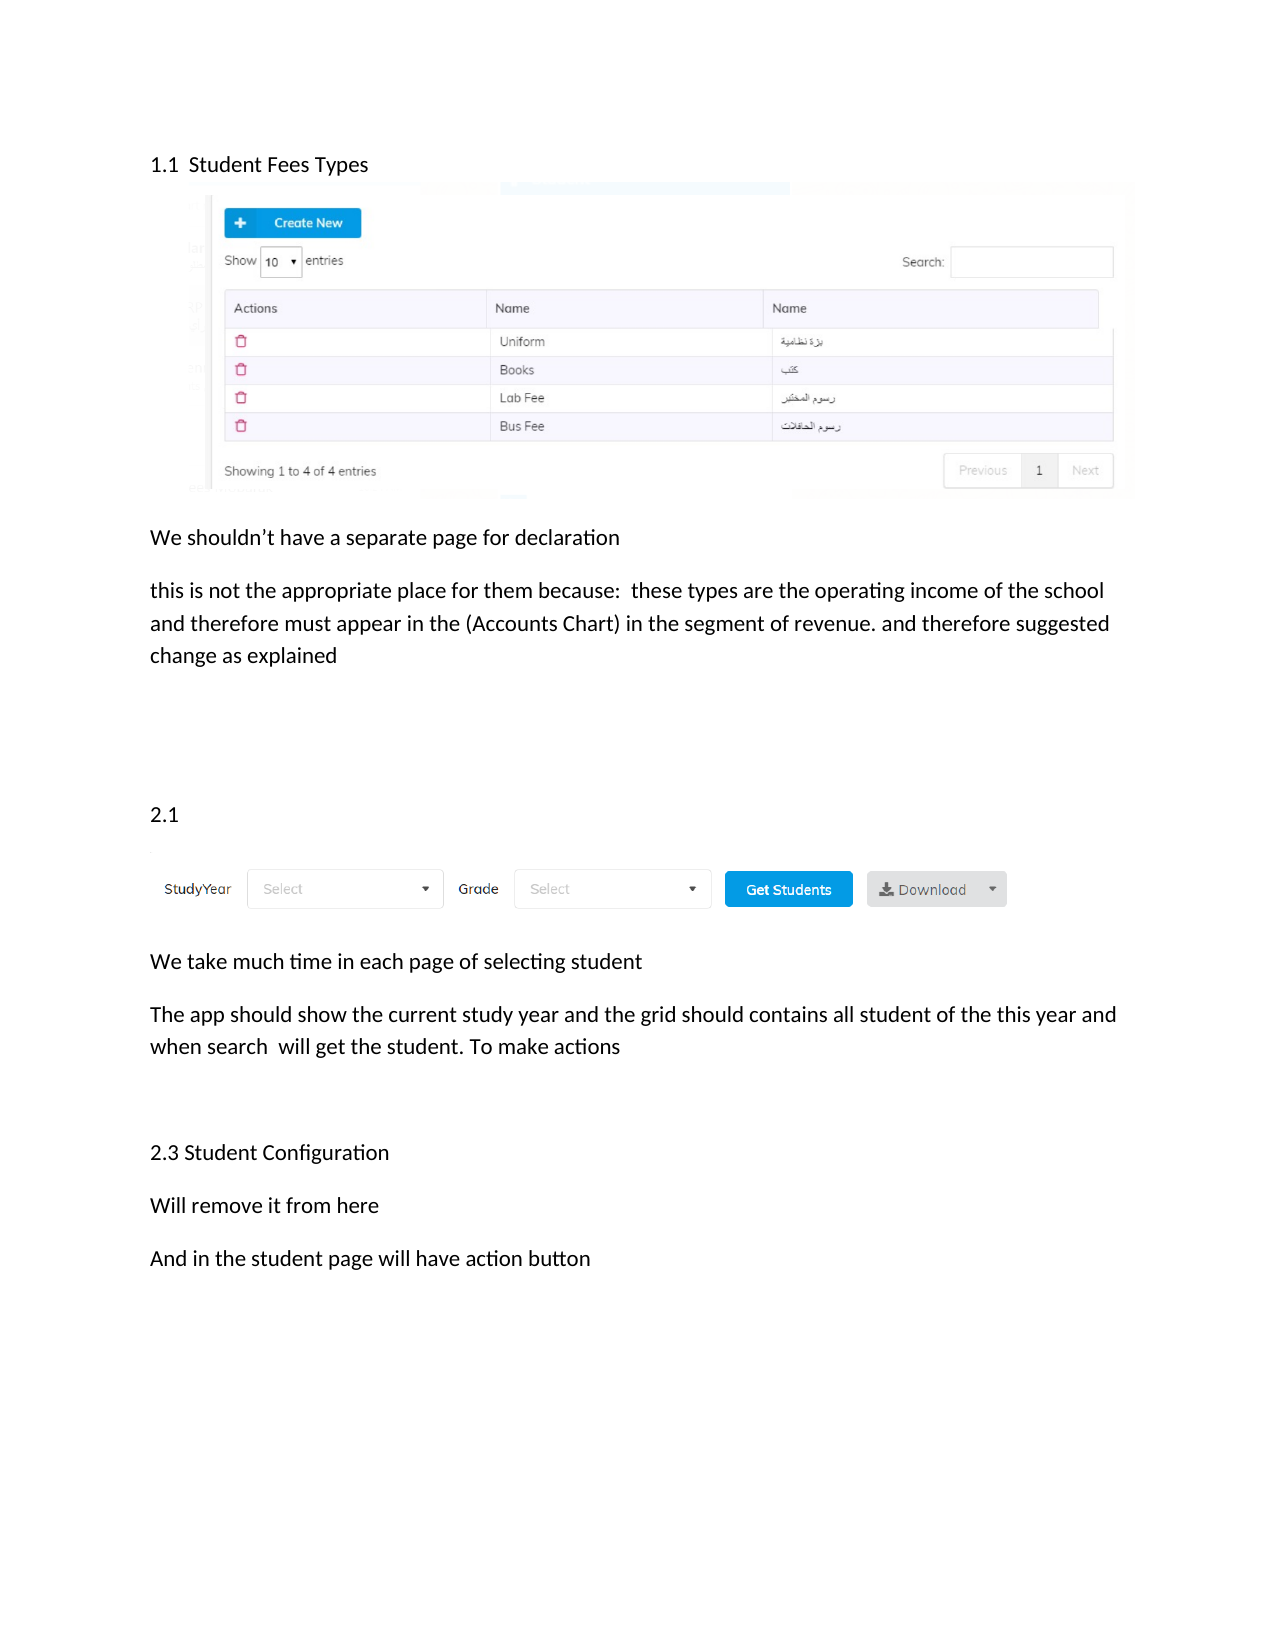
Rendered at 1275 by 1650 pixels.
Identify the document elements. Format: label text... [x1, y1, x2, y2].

list Student Fees Types [150, 150, 1125, 178]
text Will remove it from here [150, 1191, 1125, 1219]
text We shouldn’t have a separate page for declaration [150, 523, 1125, 551]
picture [150, 852, 1050, 922]
text this is not the appropriate place for them because: these types are the operating income of the school and therefore must appear in the (Accounts Chart) in the segment of revenue. and therefore suggested change as explained [150, 576, 1125, 669]
picture [188, 182, 1135, 499]
text And in the student page will have action button [150, 1244, 1125, 1272]
text 2.3 Student Configuration [150, 1138, 1125, 1166]
text 2.1 [150, 800, 1125, 828]
text We take much time in each page of selecting student [150, 947, 1125, 975]
text The app should show the current study year and the grid should contains all student of the this year and when search will get the student. To make actions [150, 1000, 1125, 1060]
